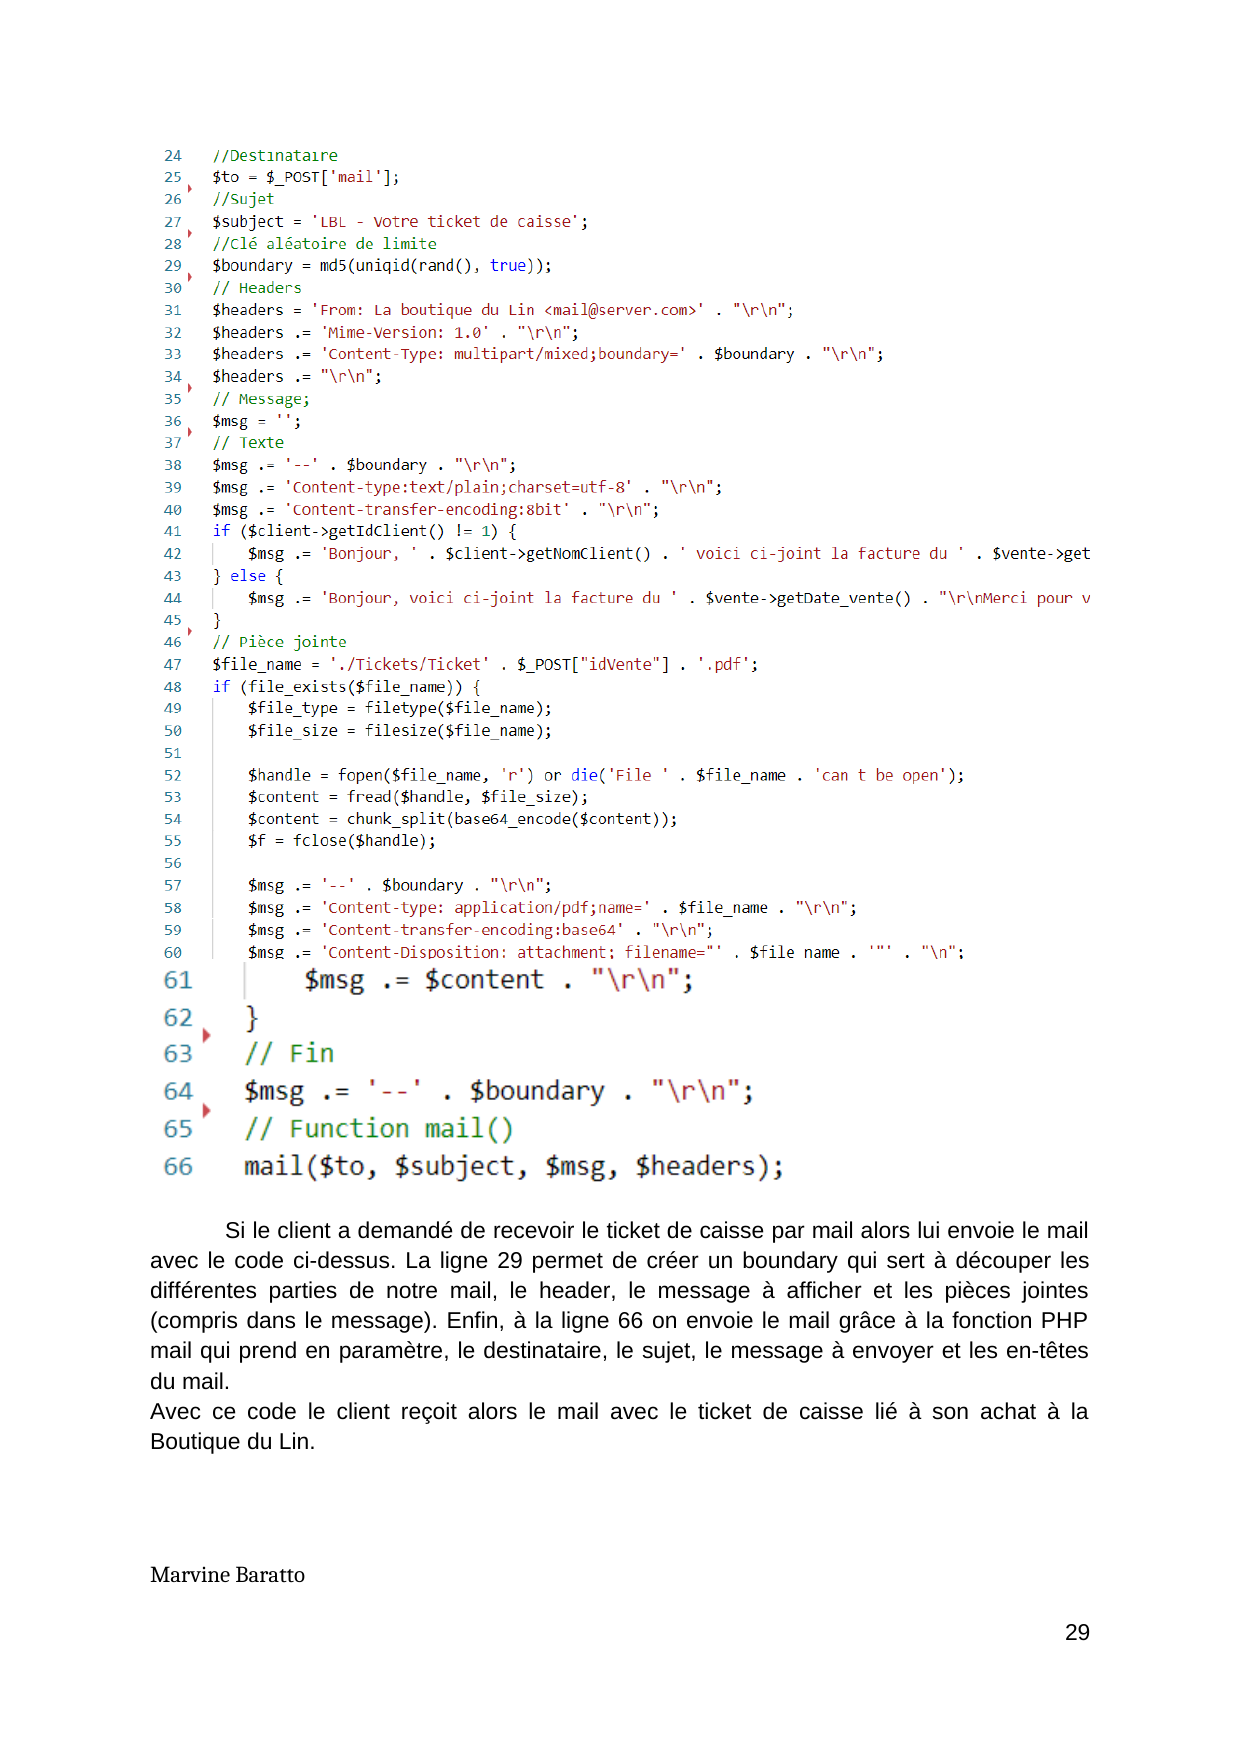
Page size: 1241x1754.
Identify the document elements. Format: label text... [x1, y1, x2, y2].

text Avec ce code le client reçoit alors le mail avec le ticket de caisse lié à son achat à la Boutique du Lin. [150, 1398, 1090, 1454]
picture [150, 150, 1091, 959]
picture [150, 962, 818, 1183]
text Si le client a demandé de recevoir le ticket de caisse par mail alors lui envoie le mail avec le code ci-dessus. La ligne 29 permet de créer un boundary qui sert à découper les différentes parties de notre mail, le header, le message à afficher et les pièces jointes (compris dans le message). Enfin, à la ligne 66 on envoie le mail grâce à la fonction PHP mail qui prend en paramètre, le destinataire, le sujet, le message à envoyer et les en-têtes du mail. [150, 1217, 1090, 1394]
